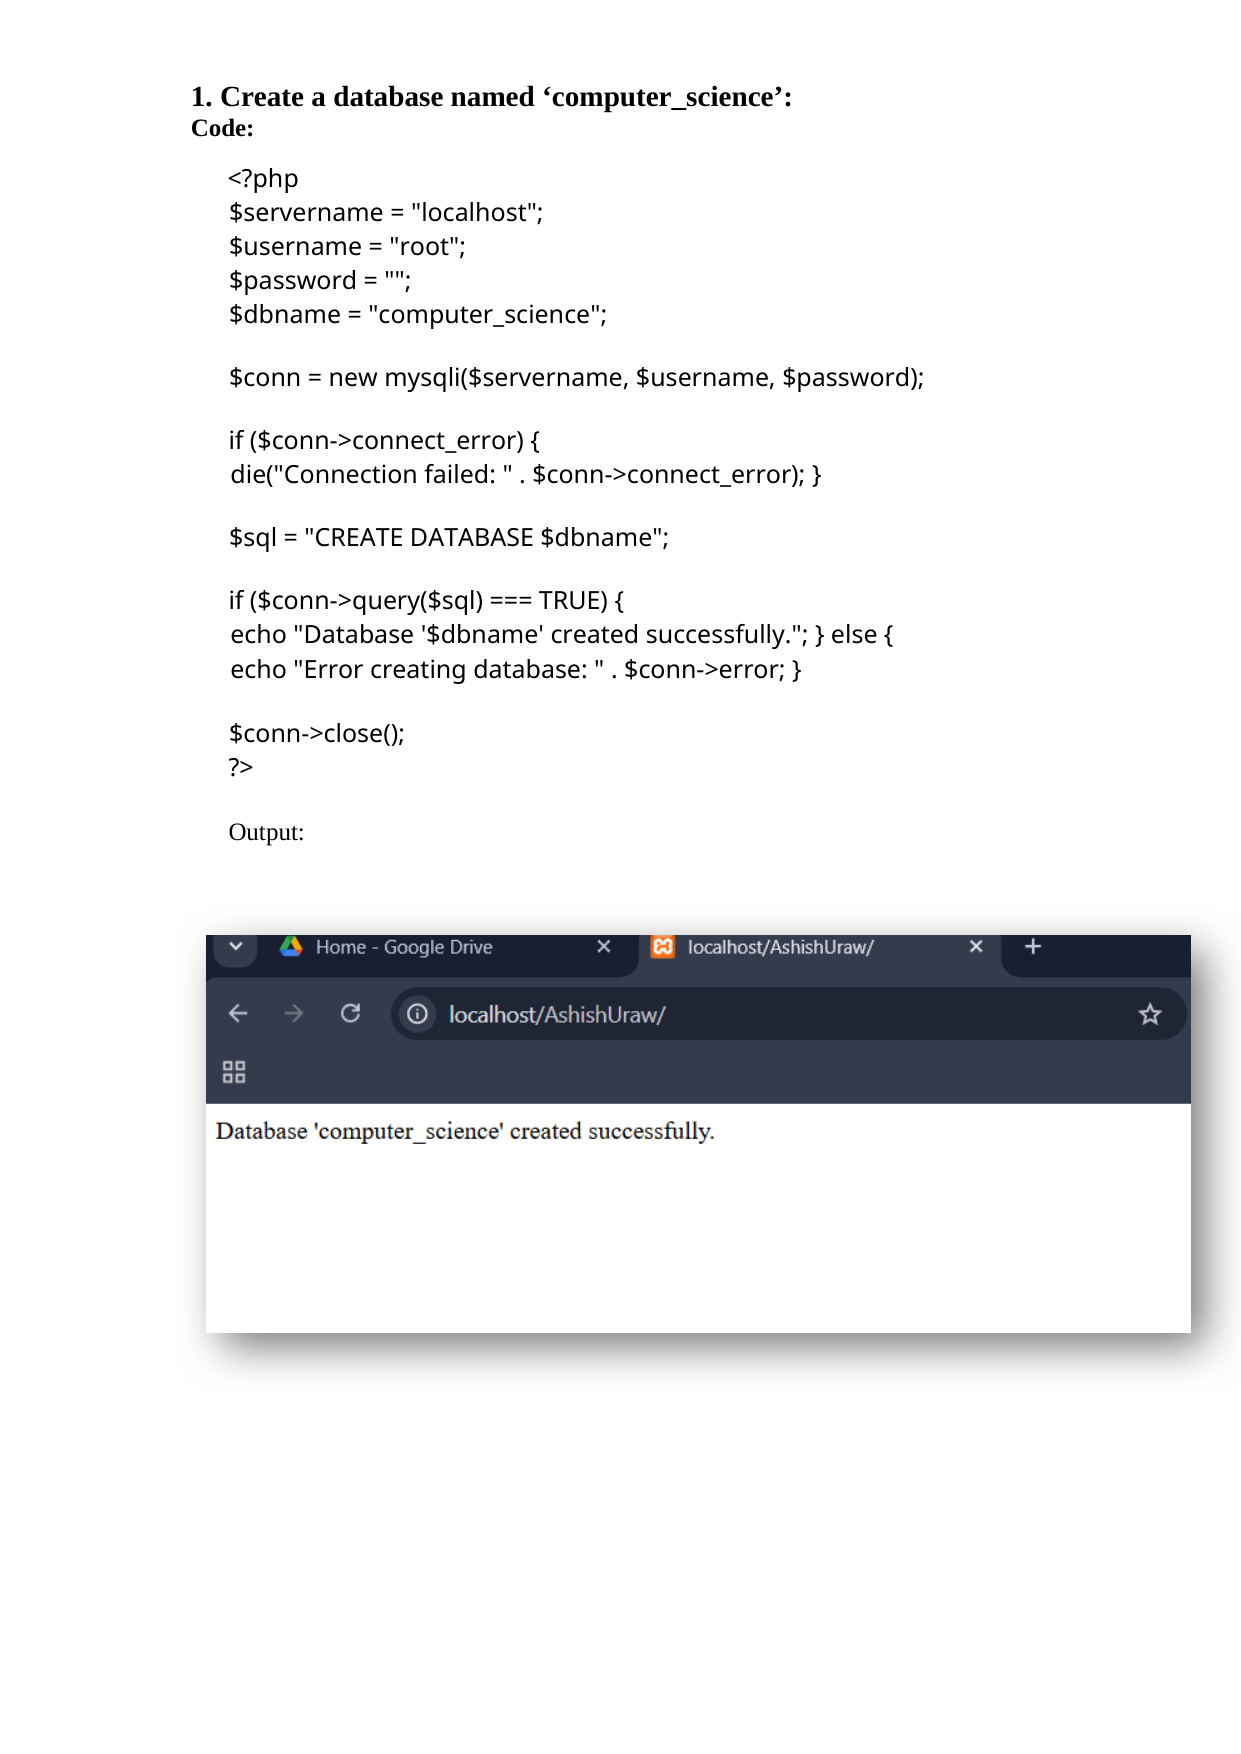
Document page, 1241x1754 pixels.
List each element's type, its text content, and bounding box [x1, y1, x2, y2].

text ?> [228, 749, 1165, 783]
text $username = "root"; [229, 229, 1165, 263]
text 1. Create a database named ‘computer_science’: [191, 79, 1165, 113]
text die("Connection failed: " . $conn->connect_error); } [224, 456, 983, 491]
text if ($conn->connect_error) { [228, 422, 1165, 456]
text $sql = "CREATE DATABASE $dbname"; [229, 520, 1165, 554]
text $password = ""; [229, 263, 1165, 297]
text Code: [123, 113, 1165, 142]
text $servername = "localhost"; [229, 195, 1165, 229]
text $conn->close(); [229, 715, 1165, 749]
text echo "Database '$dbname' created successfully."; } else { [224, 617, 953, 651]
picture [206, 935, 1191, 1333]
text echo "Error creating database: " . $conn->error; } [224, 651, 953, 686]
text <?php [227, 161, 1165, 195]
text if ($conn->query($sql) === TRUE) { [228, 583, 1165, 617]
text $conn = new mysqli($servername, $username, $password); [229, 359, 1165, 393]
text $dbname = "computer_science"; [229, 297, 1165, 331]
text Output: [228, 817, 1165, 846]
